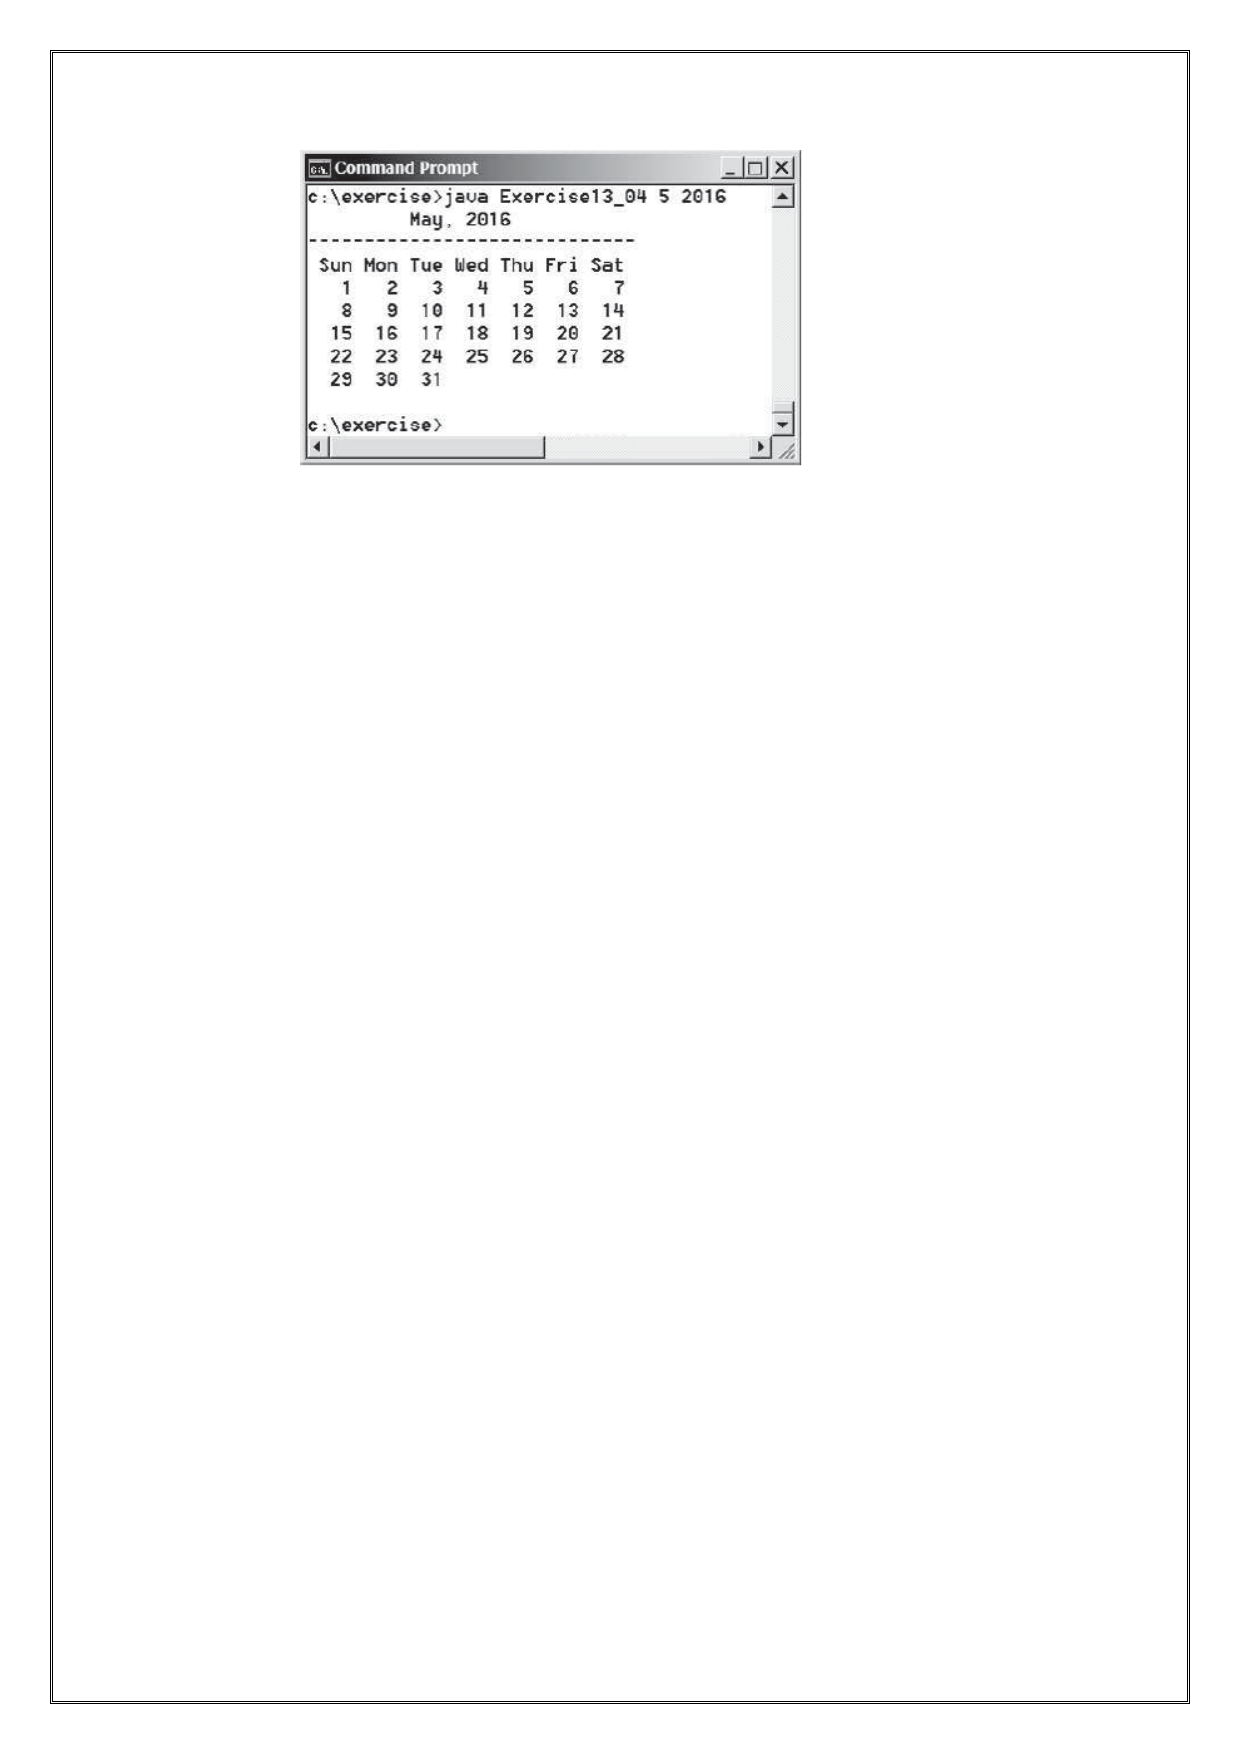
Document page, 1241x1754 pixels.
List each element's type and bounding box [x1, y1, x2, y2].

picture [300, 150, 802, 469]
